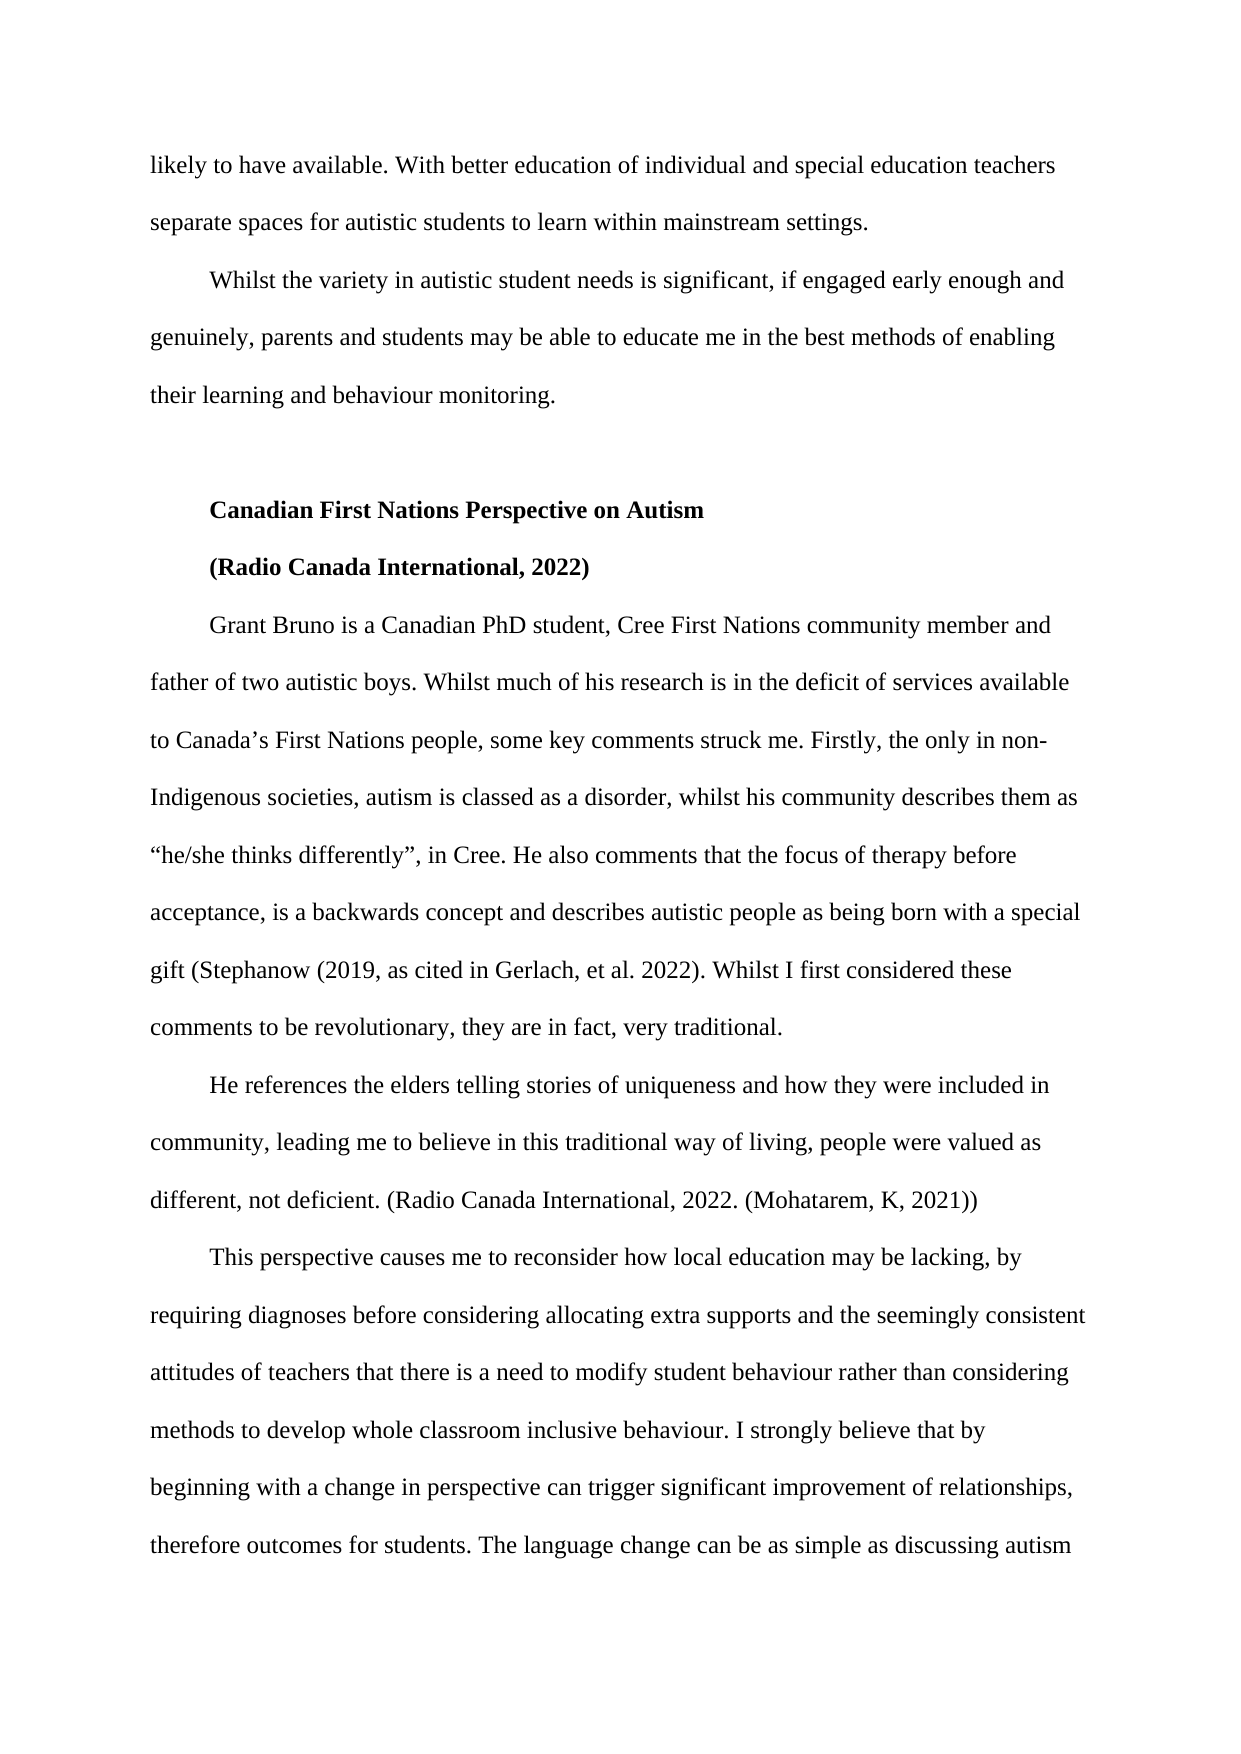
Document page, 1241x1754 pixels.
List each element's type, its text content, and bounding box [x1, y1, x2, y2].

text (Radio Canada International, 2022) [150, 552, 1090, 581]
text Canadian First Nations Perspective on Autism [150, 495, 1090, 524]
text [150, 1242, 1090, 1559]
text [150, 150, 1090, 236]
text Grant Bruno is a Canadian PhD student, Cree First Nations community member and father of two autistic boys. Whilst much of his research is in the deficit of services available to Canada’s First Nations people, some key comments struck me. Firstly, the only in non-Indigenous societies, autism is classed as a disorder, whilst his community describes them as “he/she thinks differently”, in Cree. He also comments that the focus of therapy before acceptance, is a backwards concept and describes autistic people as being born with a special gift (Stephanow (2019, as cited in Gerlach, et al. 2022). Whilst I first considered these comments to be revolutionary, they are in fact, very traditional. [150, 610, 1090, 1041]
text He references the elders telling stories of uniqueness and how they were included in community, leading me to believe in this traditional way of living, people were valued as different, not deficient. (Radio Canada International, 2022. (Mohatarem, K, 2021)) [150, 1070, 1090, 1214]
text Whilst the variety in autistic student needs is significant, if engaged early enough and genuinely, parents and students may be able to educate me in the best methods of enabling their learning and behaviour monitoring. [150, 265, 1090, 409]
